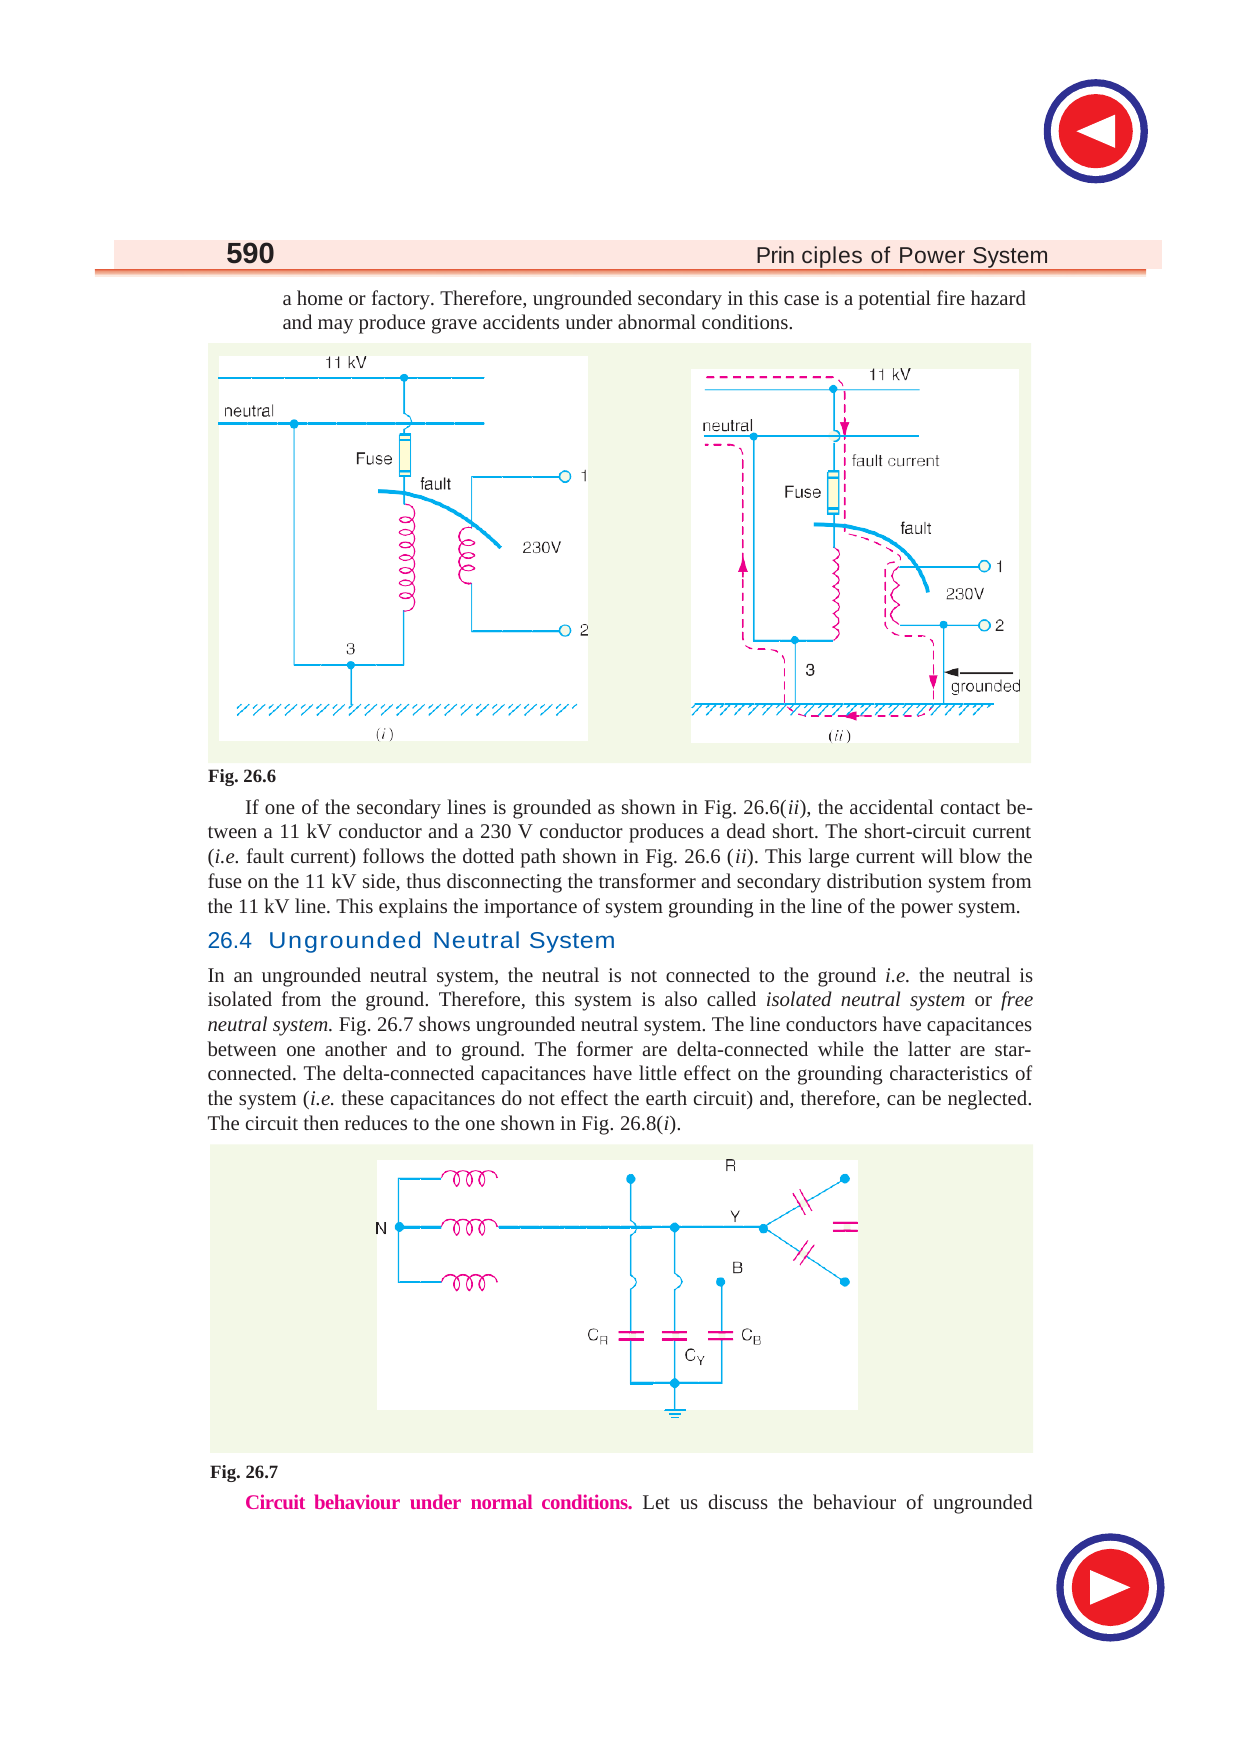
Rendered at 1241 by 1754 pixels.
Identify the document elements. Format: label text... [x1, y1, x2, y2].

subtitle Ungrounded Neutral System [207, 927, 1194, 953]
picture [94, 269, 1147, 277]
text If one of the secondary lines is grounded as shown in Fig. 26.6(ii), the accidental contact be- tween a 11 kV conductor and a 230 V conductor produces a dead short. The short-circuit current (i.e. fault current) follows the dotted path shown in Fig. 26.6 (ii). This large current will blow the fuse on the 11 kV side, thus disconnecting the transformer and secondary distribution system from the 11 kV line. This explains the importance of system grounding in the line of the power system. [207, 342, 1033, 918]
text In an ungrounded neutral system, the neutral is not connected to the ground i.e. the neutral is isolated from the ground. Therefore, this system is also called isolated neutral system or free neutral system. Fig. 26.7 shows ungrounded neutral system. The line conductors have capacitances between one another and to ground. The former are delta-connected while the latter are star-connected. The delta-connected capacitances have little effect on the grounding characteristics of the system (i.e. these capacitances do not effect the earth circuit) and, therefore, can be neglected. The circuit then reduces to the one shown in Fig. 26.8(i). [207, 963, 1033, 1135]
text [207, 1142, 1033, 1514]
text a home or factory. Therefore, ungrounded secondary in this case is a potential fire hazard and may produce grave accidents under abnormal conditions. [282, 286, 1034, 334]
